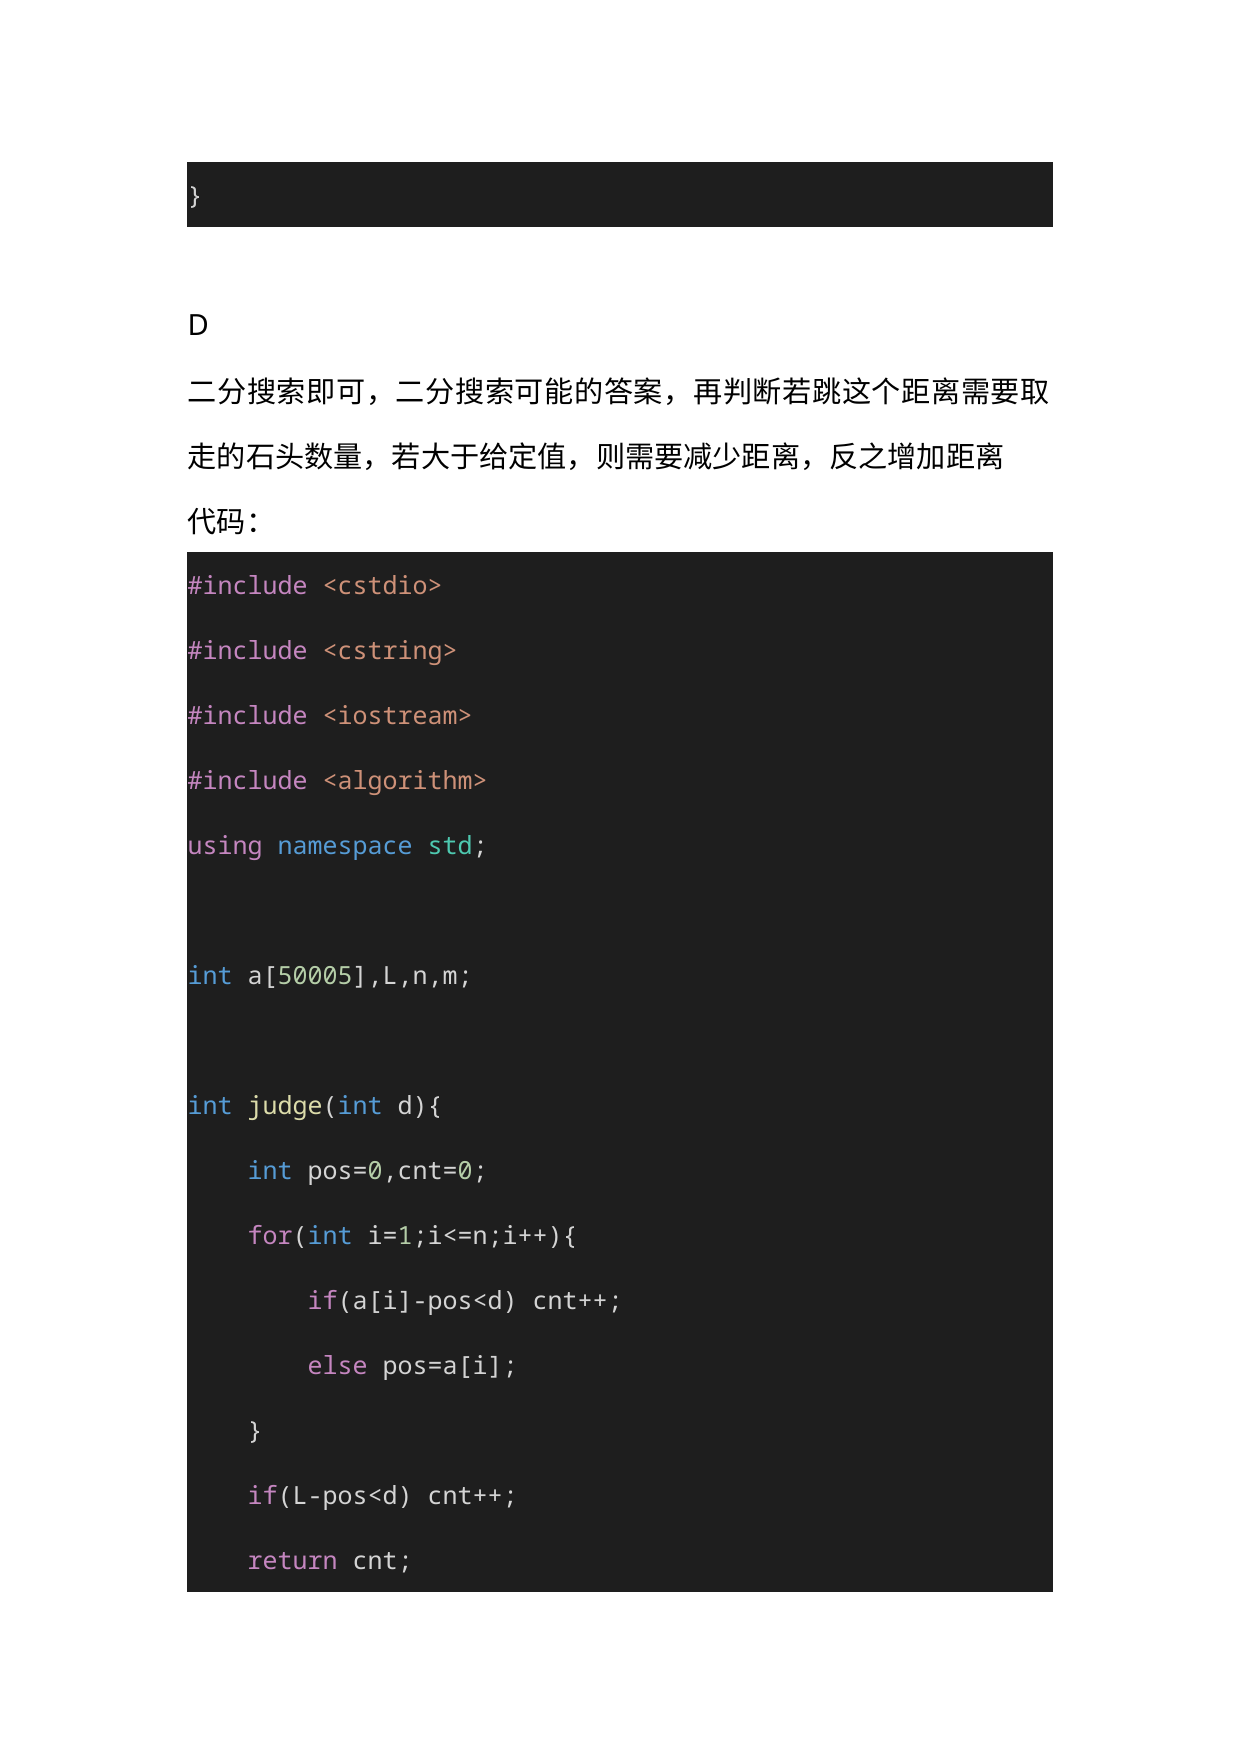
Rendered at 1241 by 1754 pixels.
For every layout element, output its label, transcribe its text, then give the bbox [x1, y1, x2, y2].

text using namespace std; [187, 812, 1053, 877]
text int judge(int d){ [187, 1072, 1053, 1137]
text if(L-pos<d) cnt++; [187, 1462, 1053, 1527]
text } [187, 162, 1053, 227]
text int pos=0,cnt=0; [187, 1137, 1053, 1202]
text for(int i=1;i<=n;i++){ [187, 1202, 1053, 1267]
text D [187, 292, 1053, 357]
text 代码： [187, 487, 1053, 552]
text #include <cstdio> [187, 552, 1053, 617]
text } [187, 1397, 1053, 1462]
text return cnt; [187, 1527, 1053, 1592]
text #include <algorithm> [187, 747, 1053, 812]
text else pos=a[i]; [187, 1332, 1053, 1397]
text 二分搜索即可，二分搜索可能的答案，再判断若跳这个距离需要取走的石头数量，若大于给定值，则需要减少距离，反之增加距离 [187, 357, 1053, 487]
text #include <iostream> [187, 682, 1053, 747]
text if(a[i]-pos<d) cnt++; [187, 1267, 1053, 1332]
text #include <cstring> [187, 617, 1053, 682]
text int a[50005],L,n,m; [187, 942, 1053, 1007]
